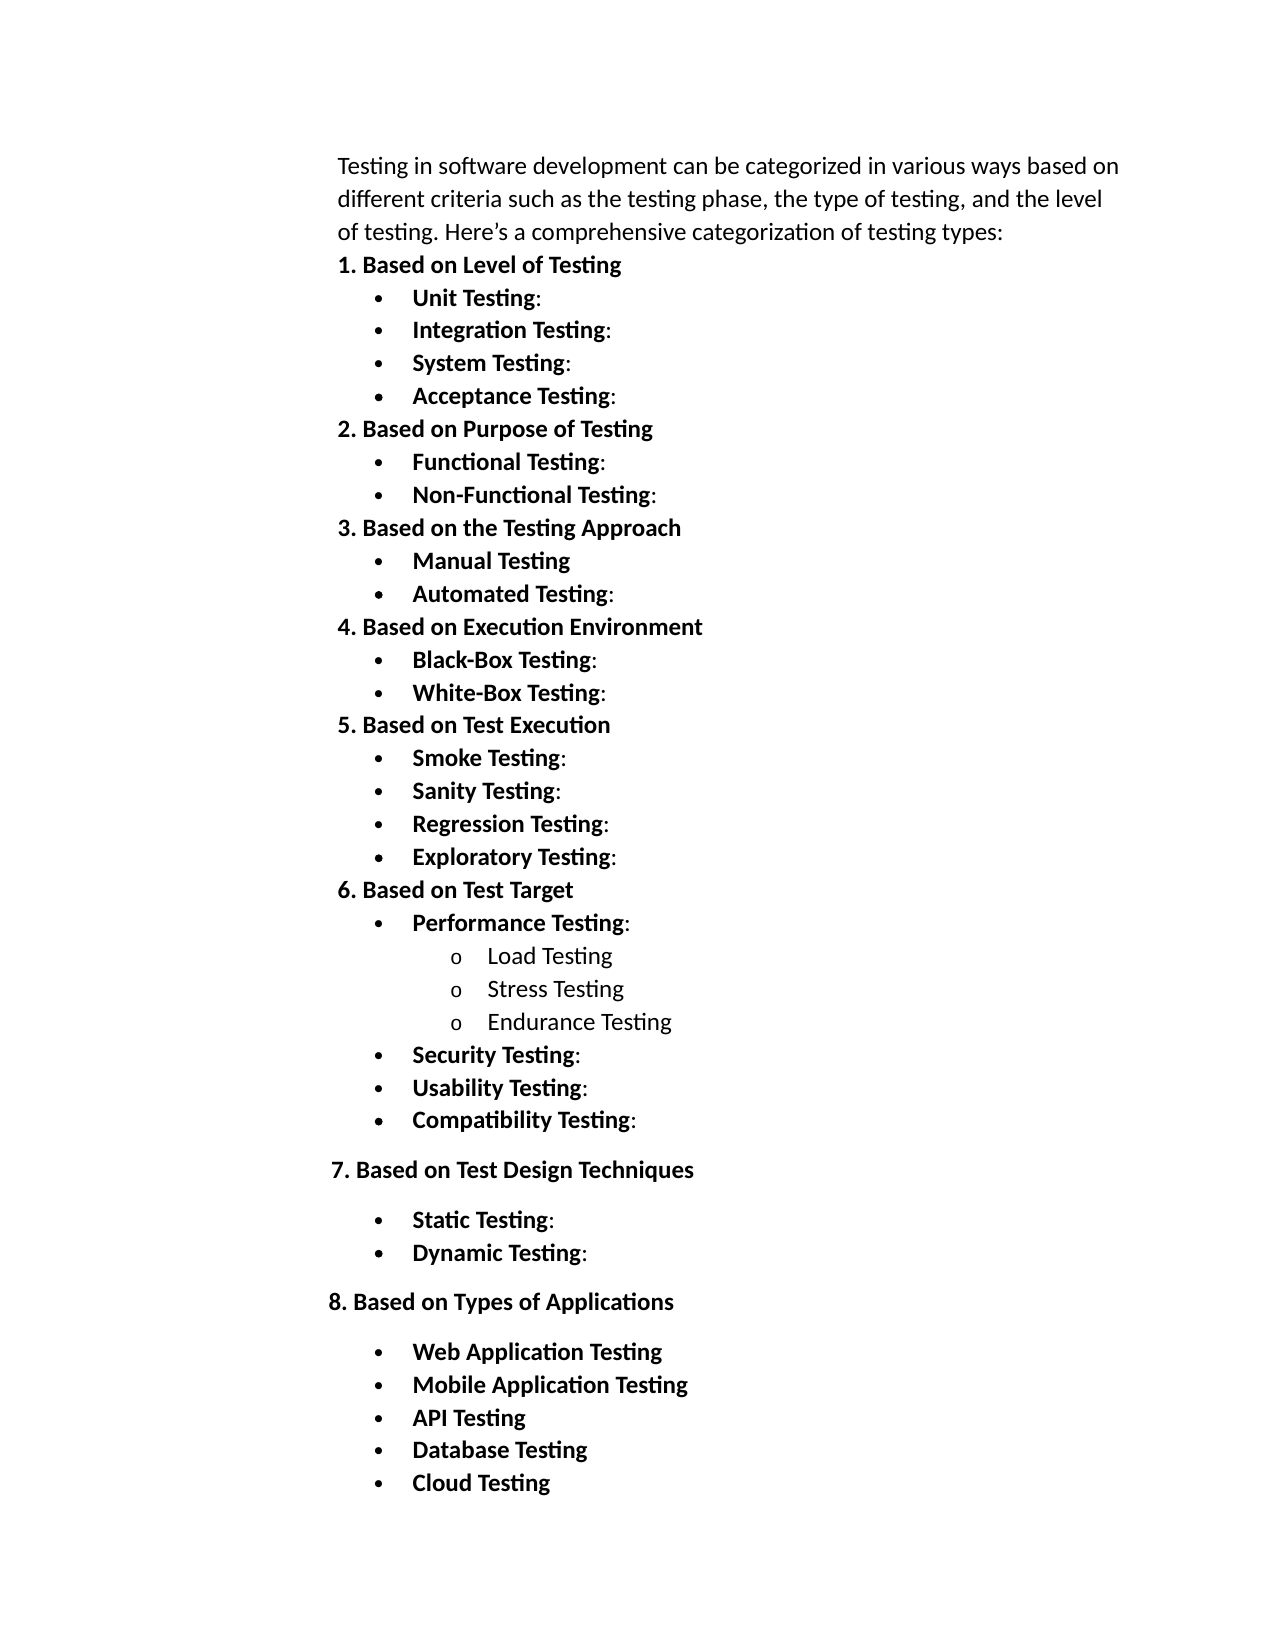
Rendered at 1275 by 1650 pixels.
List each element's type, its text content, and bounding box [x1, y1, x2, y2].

list Testing in software development can be categorized in various ways based on different criteria such as the testing phase, the type of testing, and the level of testing. Here’s a comprehensive categorization of testing types: [337, 150, 1125, 246]
list Cloud Testing [375, 1467, 1125, 1498]
list 3. Based on the Testing Approach [337, 512, 1125, 543]
list Dynamic Testing: [375, 1237, 1125, 1267]
list Exploratory Testing: [375, 841, 1125, 872]
list Load Testing [450, 940, 1125, 971]
list Mobile Application Testing [375, 1369, 1125, 1399]
list Regression Testing: [375, 808, 1125, 839]
list Web Application Testing [375, 1336, 1125, 1366]
list Black-Box Testing: [375, 644, 1125, 674]
list Database Testing [375, 1434, 1125, 1465]
list Stress Testing [450, 973, 1125, 1003]
list Unit Testing: [375, 282, 1125, 312]
list Integration Testing: [375, 314, 1125, 345]
list 1. Based on Level of Testing [337, 249, 1125, 279]
list Performance Testing: [375, 907, 1125, 938]
list Compatibility Testing: [375, 1104, 1125, 1135]
list Static Testing: [375, 1204, 1125, 1234]
list Smoke Testing: [375, 742, 1125, 773]
text 8. Based on Types of Applications [300, 1286, 1125, 1317]
list Security Testing: [375, 1039, 1125, 1069]
list Acceptance Testing: [375, 380, 1125, 411]
text 7. Based on Test Design Techniques [150, 1154, 1125, 1185]
list 4. Based on Execution Environment [337, 611, 1125, 641]
list White-Box Testing: [375, 677, 1125, 707]
list 5. Based on Test Execution [337, 709, 1125, 740]
list Manual Testing [375, 545, 1125, 576]
list 2. Based on Purpose of Testing [337, 413, 1125, 444]
list System Testing: [375, 347, 1125, 378]
list Non-Functional Testing: [375, 479, 1125, 510]
list Sanity Testing: [375, 775, 1125, 806]
list Endurance Testing [450, 1006, 1125, 1036]
list Functional Testing: [375, 446, 1125, 477]
list Automated Testing: [375, 578, 1125, 608]
list API Testing [375, 1402, 1125, 1432]
list Usability Testing: [375, 1072, 1125, 1102]
list 6. Based on Test Target [337, 874, 1125, 905]
